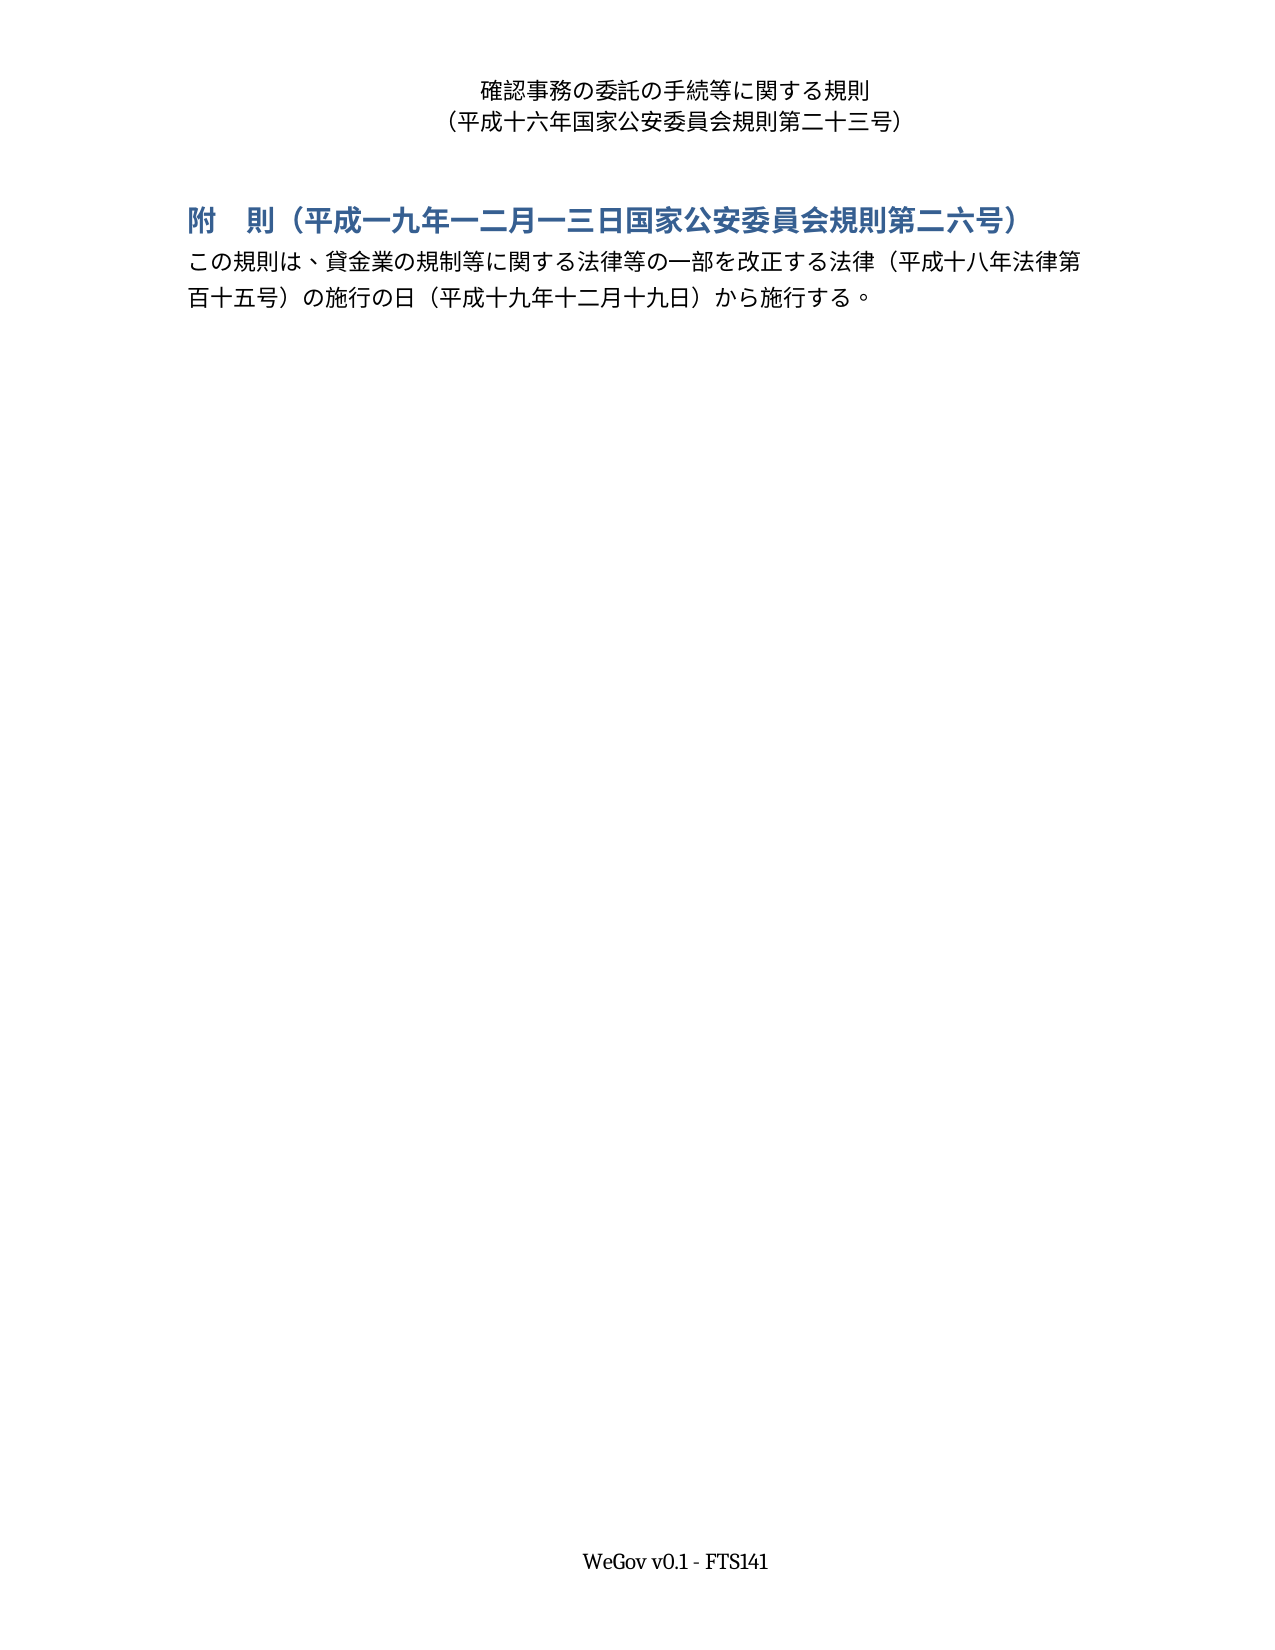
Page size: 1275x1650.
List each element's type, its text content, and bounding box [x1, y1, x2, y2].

text この規則は、貸金業の規制等に関する法律等の一部を改正する法律（平成十八年法律第百十五号）の施行の日（平成十九年十二月十九日）から施行する。 [187, 246, 1087, 313]
subtitle 附 則（平成一九年一二月一三日国家公安委員会規則第二六号） [187, 200, 1087, 240]
